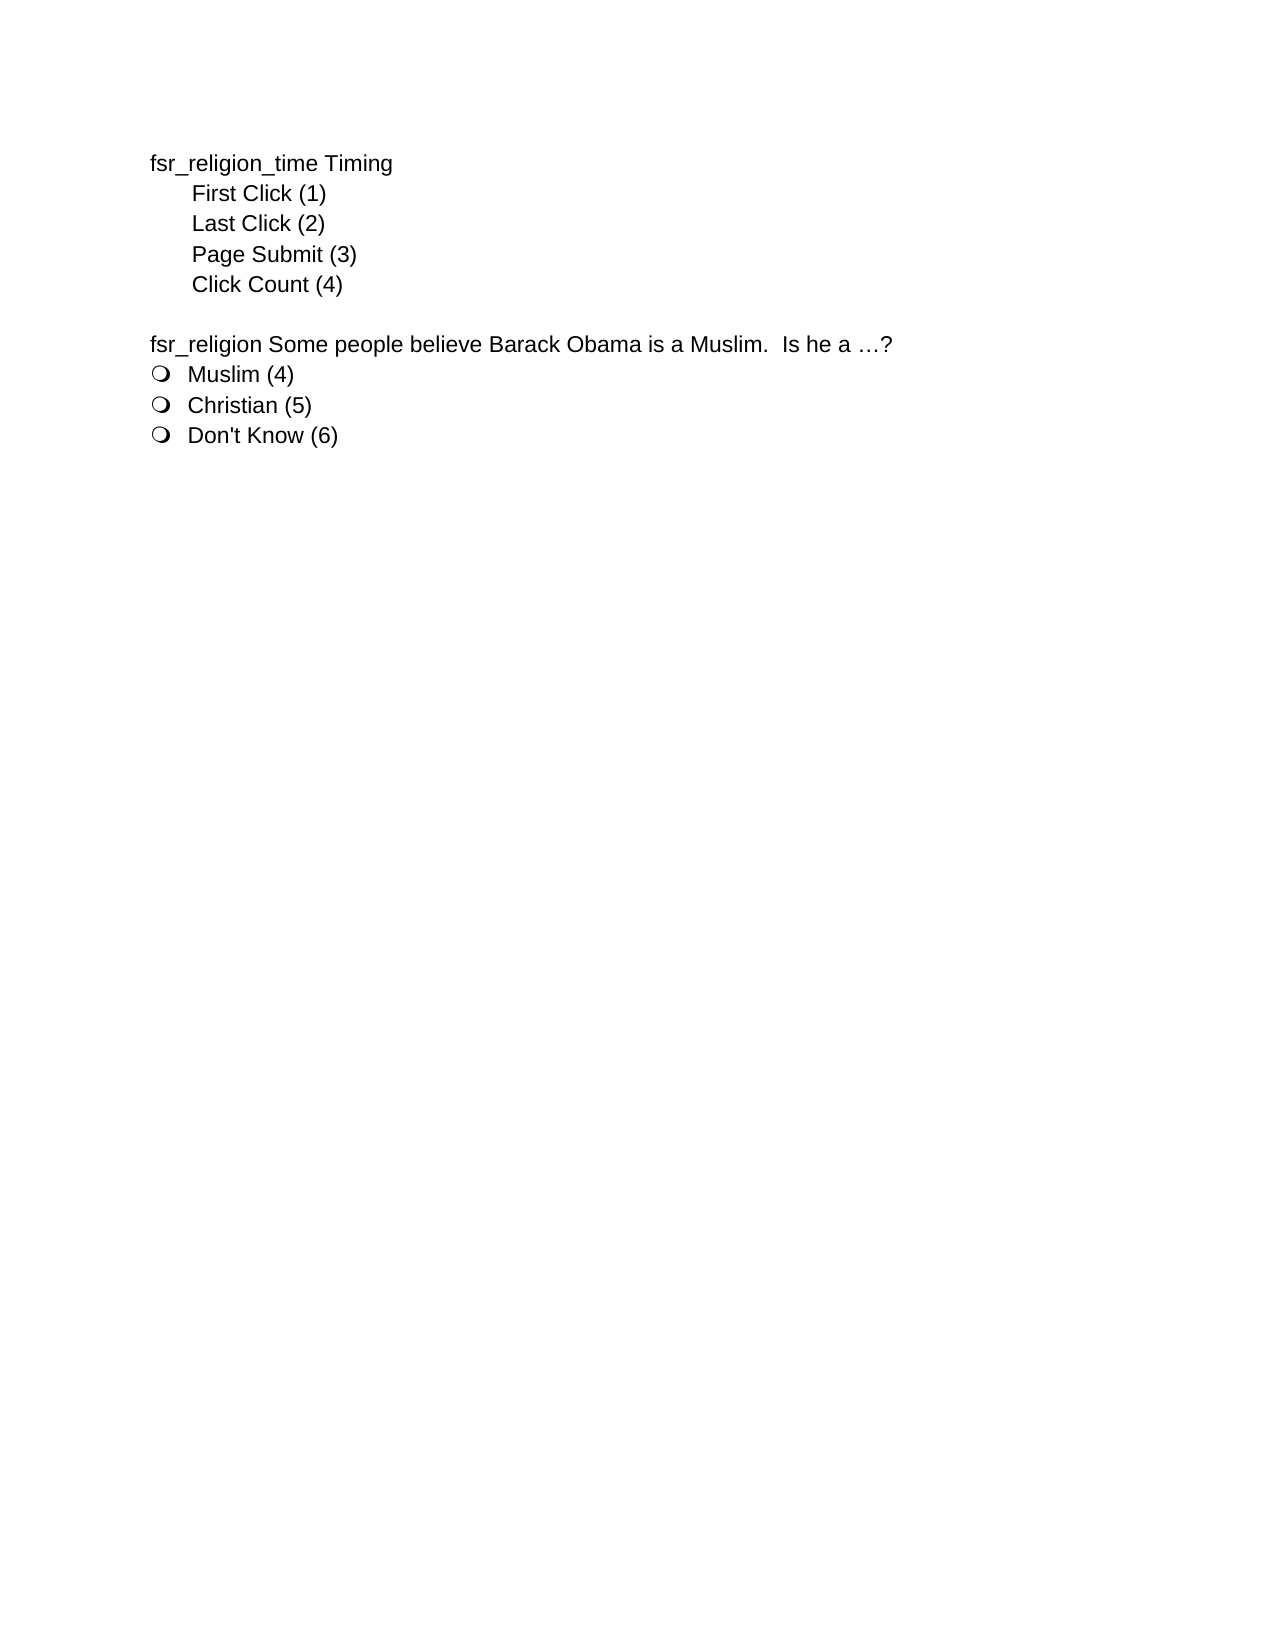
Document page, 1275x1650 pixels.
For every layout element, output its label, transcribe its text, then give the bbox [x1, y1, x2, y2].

list First Click (1) [150, 180, 1125, 207]
list Click Count (4) [150, 271, 1125, 297]
list Christian (5) [150, 392, 1125, 418]
list Page Submit (3) [150, 241, 1125, 267]
list Don't Know (6) [150, 422, 1125, 448]
list Muslim (4) [150, 361, 1125, 388]
text fsr_religion Some people believe Barack Obama is a Muslim. Is he a …? [150, 331, 1125, 358]
text fsr_religion_time Timing [150, 150, 1125, 176]
list Last Click (2) [150, 210, 1125, 237]
